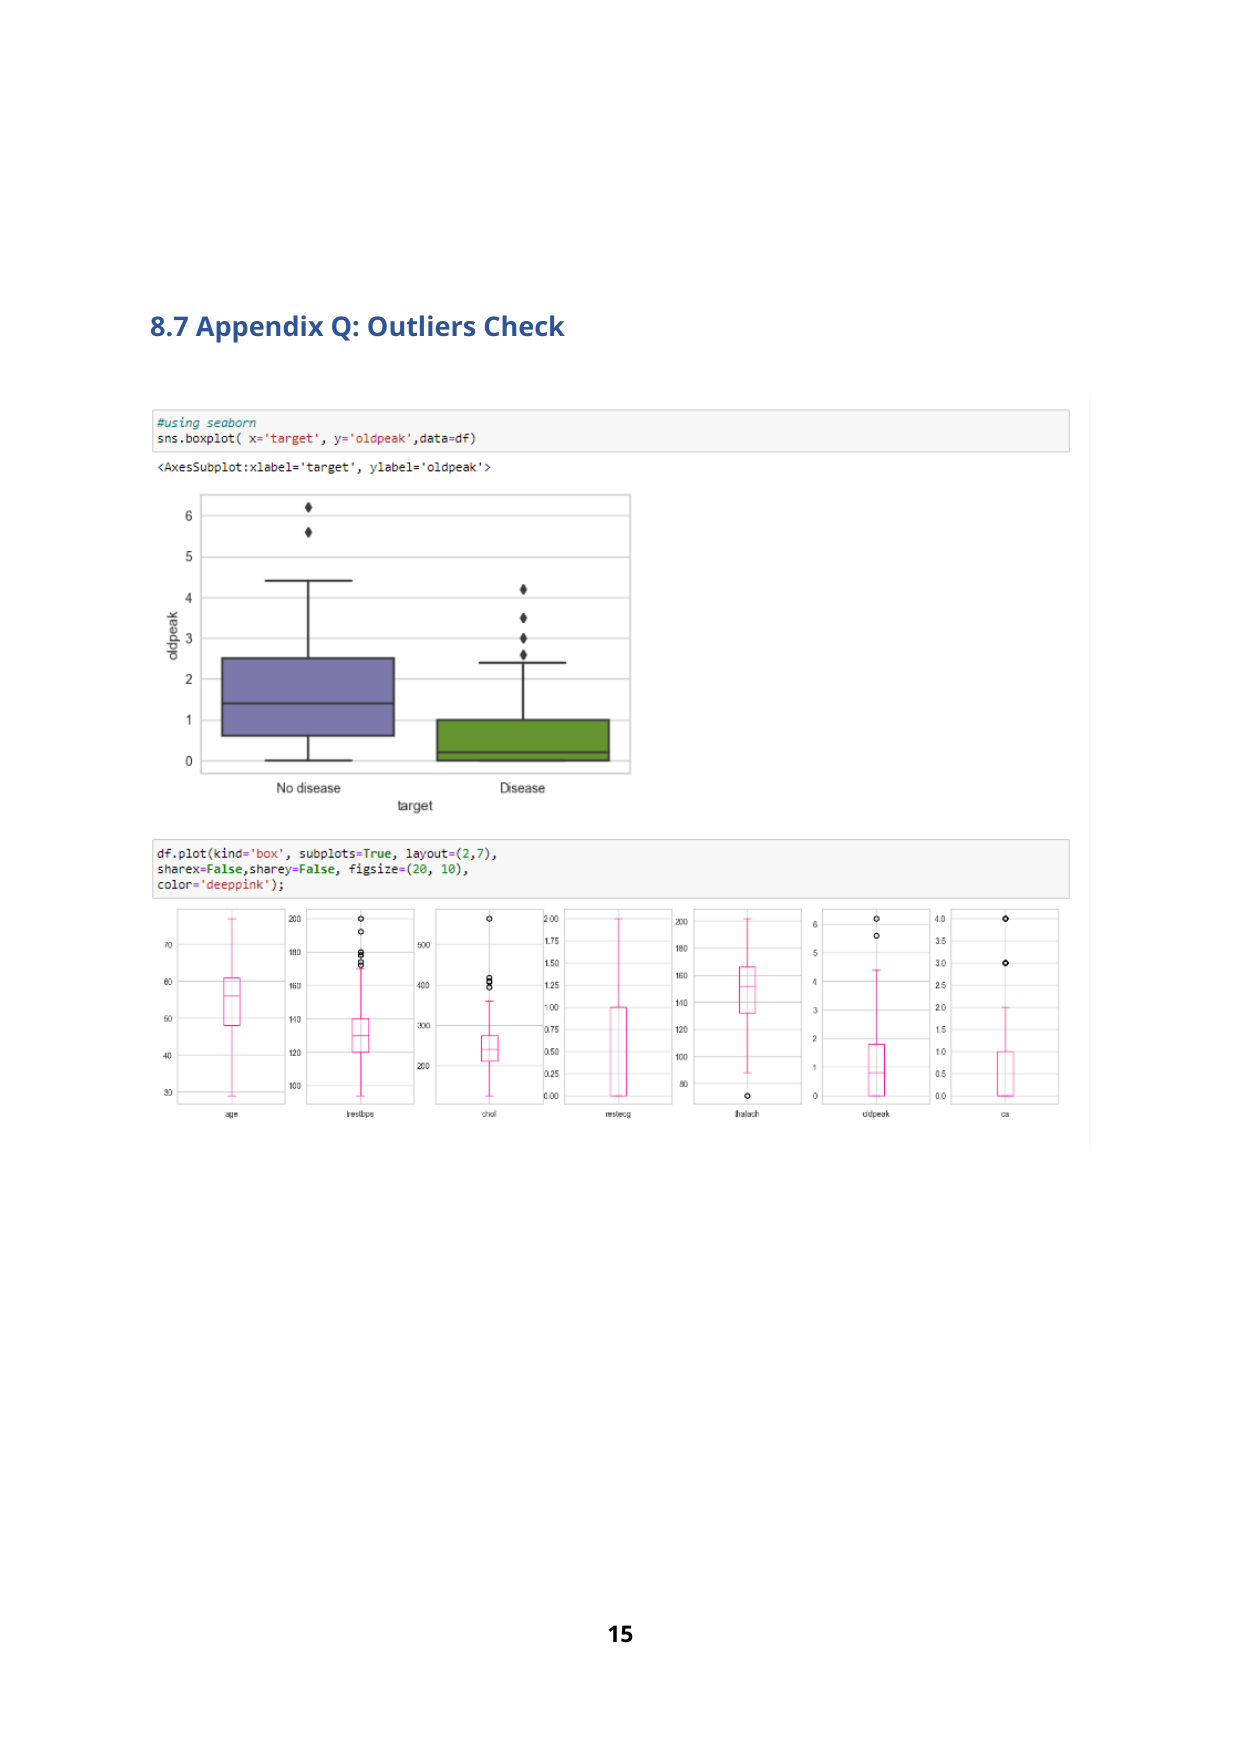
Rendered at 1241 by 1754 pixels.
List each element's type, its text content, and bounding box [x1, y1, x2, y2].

picture [150, 395, 1091, 1149]
subtitle 8.7 Appendix Q: Outliers Check [150, 307, 1090, 344]
